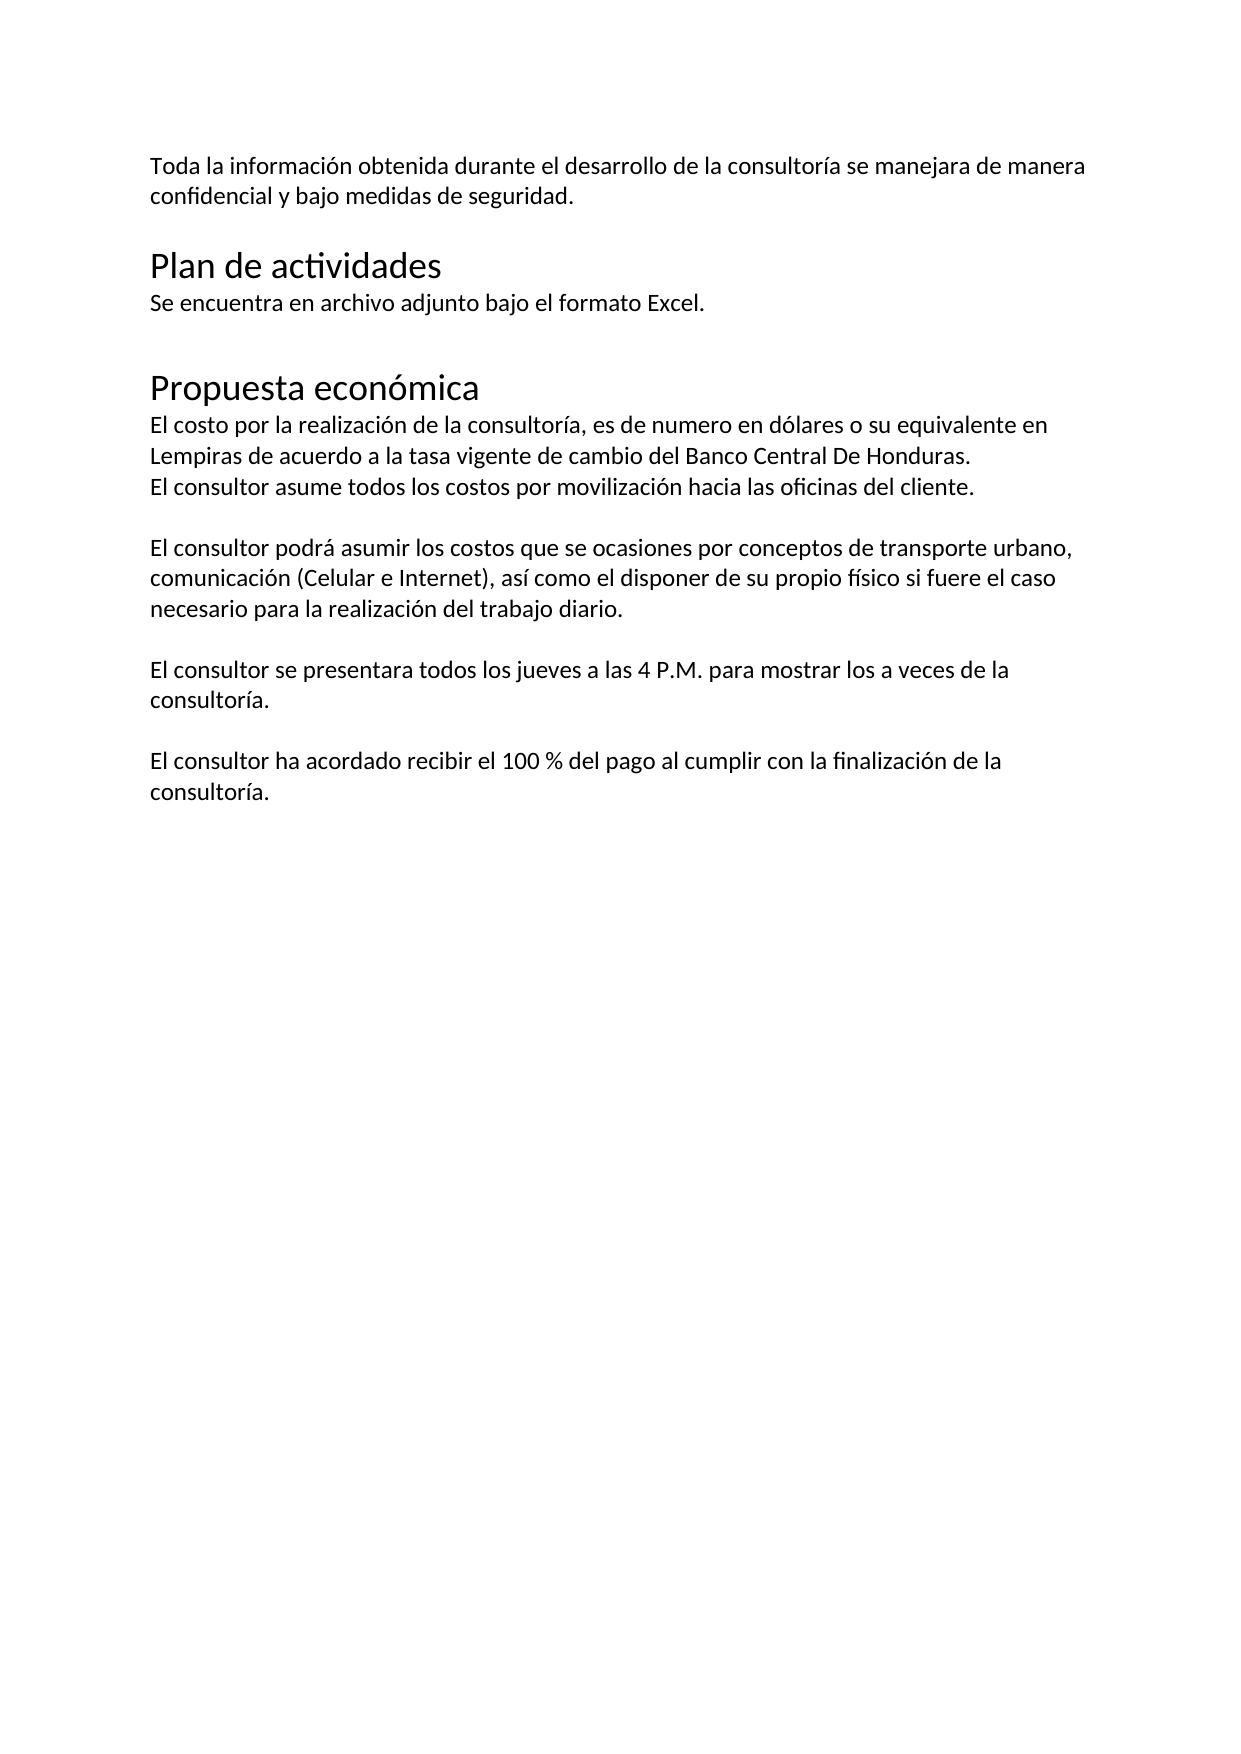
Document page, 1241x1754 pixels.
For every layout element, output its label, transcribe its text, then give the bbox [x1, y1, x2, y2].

text Propuesta económica [150, 364, 1090, 409]
text Toda la información obtenida durante el desarrollo de la consultoría se manejara de manera confidencial y bajo medidas de seguridad. [150, 150, 1090, 211]
text Plan de actividades [150, 242, 1090, 287]
text El consultor podrá asumir los costos que se ocasiones por conceptos de transporte urbano, comunicación (Celular e Internet), así como el disponer de su propio físico si fuere el caso necesario para la realización del trabajo diario. [150, 532, 1090, 623]
text El consultor asume todos los costos por movilización hacia las oficinas del cliente. [150, 471, 1090, 501]
text Se encuentra en archivo adjunto bajo el formato Excel. [150, 287, 1090, 318]
text El consultor se presentara todos los jueves a las 4 P.M. para mostrar los a veces de la consultoría. [150, 654, 1090, 715]
text El costo por la realización de la consultoría, es de numero en dólares o su equivalente en Lempiras de acuerdo a la tasa vigente de cambio del Banco Central De Honduras. [150, 409, 1090, 471]
text El consultor ha acordado recibir el 100 % del pago al cumplir con la finalización de la consultoría. [150, 745, 1090, 806]
